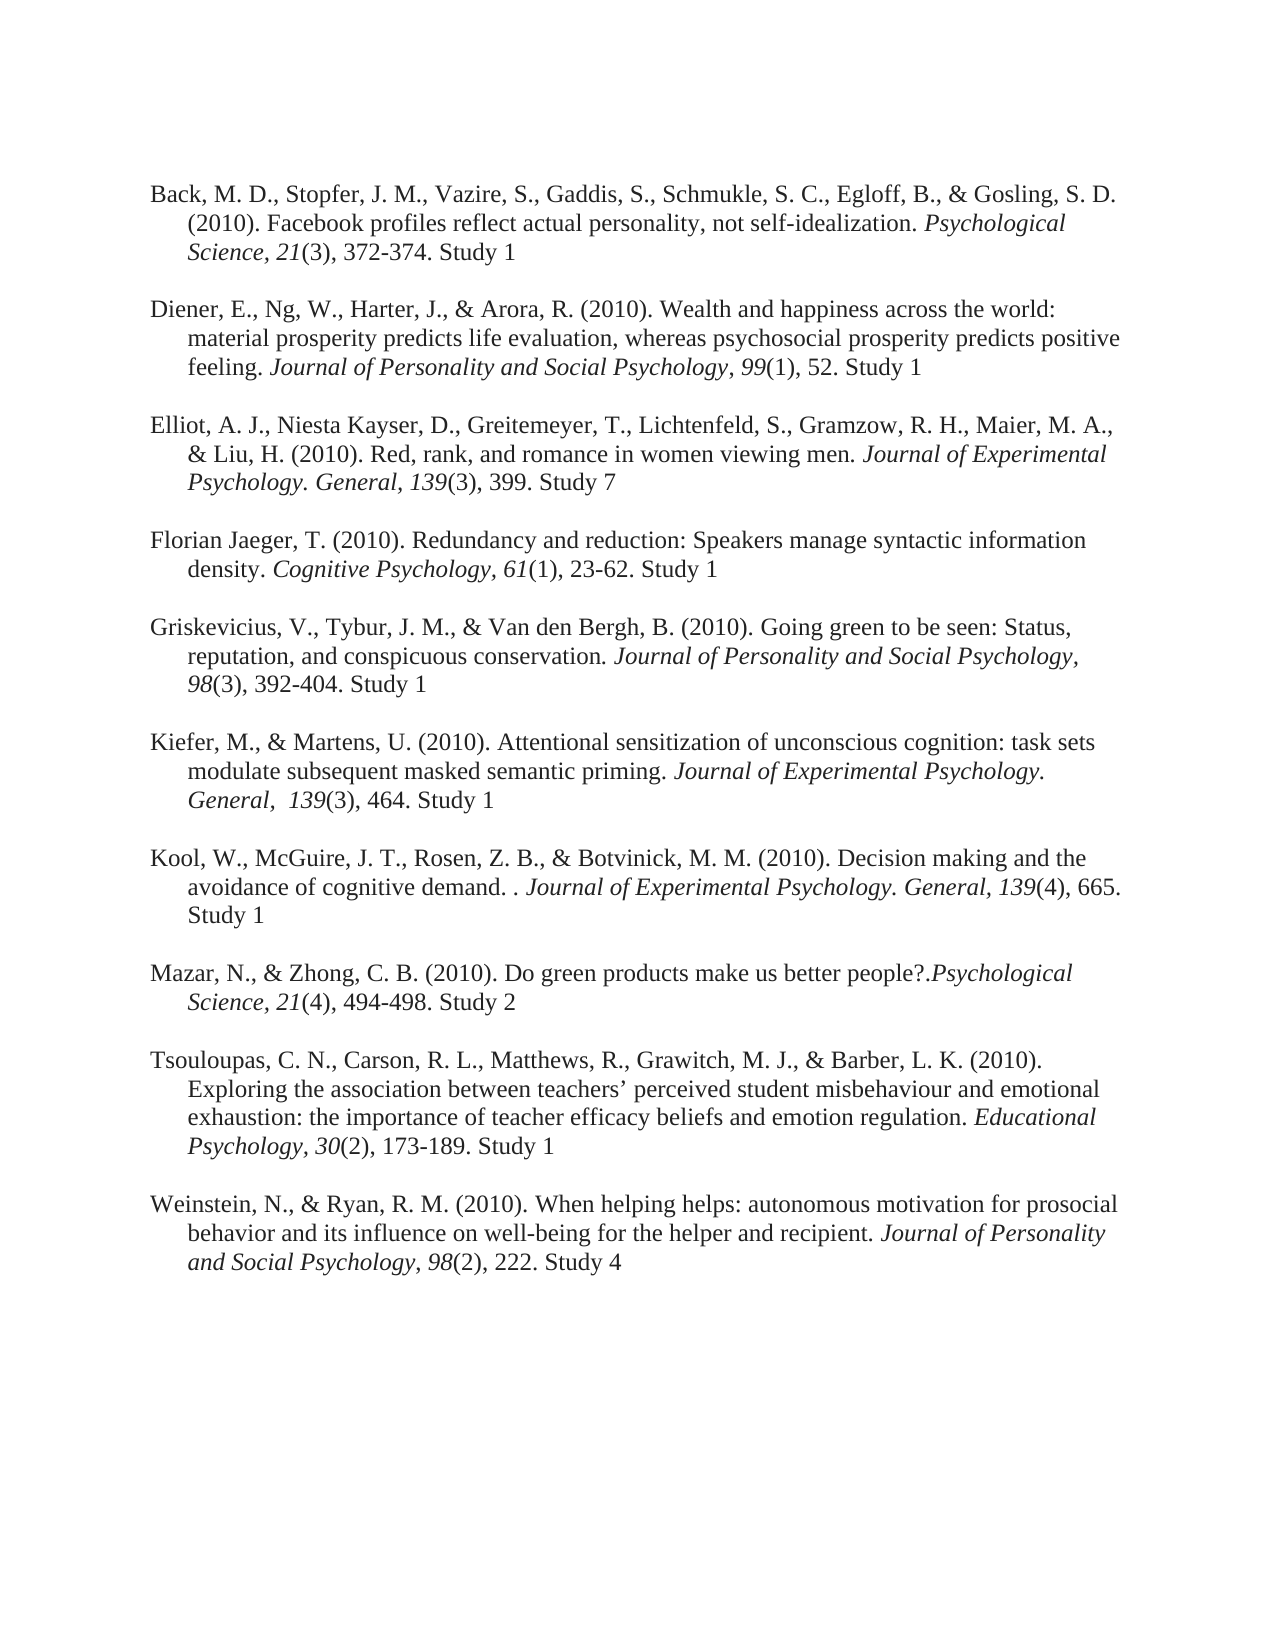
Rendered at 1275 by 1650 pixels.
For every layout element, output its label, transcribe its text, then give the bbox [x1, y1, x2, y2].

text Griskevicius, V., Tybur, J. M., & Van den Bergh, B. (2010). Going green to be seen: Status, reputation, and conspicuous conservation. Journal of Personality and Social Psychology, 98(3), 392-404. Study 1 [150, 612, 1125, 698]
text Diener, E., Ng, W., Harter, J., & Arora, R. (2010). Wealth and happiness across the world: material prosperity predicts life evaluation, whereas psychosocial prosperity predicts positive feeling. Journal of Personality and Social Psychology, 99(1), 52. Study 1 [150, 294, 1125, 381]
text Weinstein, N., & Ryan, R. M. (2010). When helping helps: autonomous motivation for prosocial behavior and its influence on well-being for the helper and recipient. Journal of Personality and Social Psychology, 98(2), 222. Study 4 [150, 1189, 1125, 1275]
text Kool, W., McGuire, J. T., Rosen, Z. B., & Botvinick, M. M. (2010). Decision making and the avoidance of cognitive demand. . Journal of Experimental Psychology. General, 139(4), 665. Study 1 [150, 843, 1125, 929]
text Kiefer, M., & Martens, U. (2010). Attentional sensitization of unconscious cognition: task sets modulate subsequent masked semantic priming. Journal of Experimental Psychology. General, 139(3), 464. Study 1 [150, 727, 1125, 814]
text Elliot, A. J., Niesta Kayser, D., Greitemeyer, T., Lichtenfeld, S., Gramzow, R. H., Maier, M. A., & Liu, H. (2010). Red, rank, and romance in women viewing men. Journal of Experimental Psychology. General, 139(3), 399. Study 7 [150, 410, 1125, 496]
text Back, M. D., Stopfer, J. M., Vazire, S., Gaddis, S., Schmukle, S. C., Egloff, B., & Gosling, S. D. (2010). Facebook profiles reflect actual personality, not self-idealization. Psychological Science, 21(3), 372-374. Study 1 [150, 179, 1125, 265]
text Mazar, N., & Zhong, C. B. (2010). Do green products make us better people?.Psychological Science, 21(4), 494-498. Study 2 [150, 958, 1125, 1016]
text Florian Jaeger, T. (2010). Redundancy and reduction: Speakers manage syntactic information density. Cognitive Psychology, 61(1), 23-62. Study 1 [150, 525, 1125, 583]
text Tsouloupas, C. N., Carson, R. L., Matthews, R., Grawitch, M. J., & Barber, L. K. (2010). Exploring the association between teachers’ perceived student misbehaviour and emotional exhaustion: the importance of teacher efficacy beliefs and emotion regulation. Educational Psychology, 30(2), 173-189. Study 1 [150, 1045, 1125, 1160]
